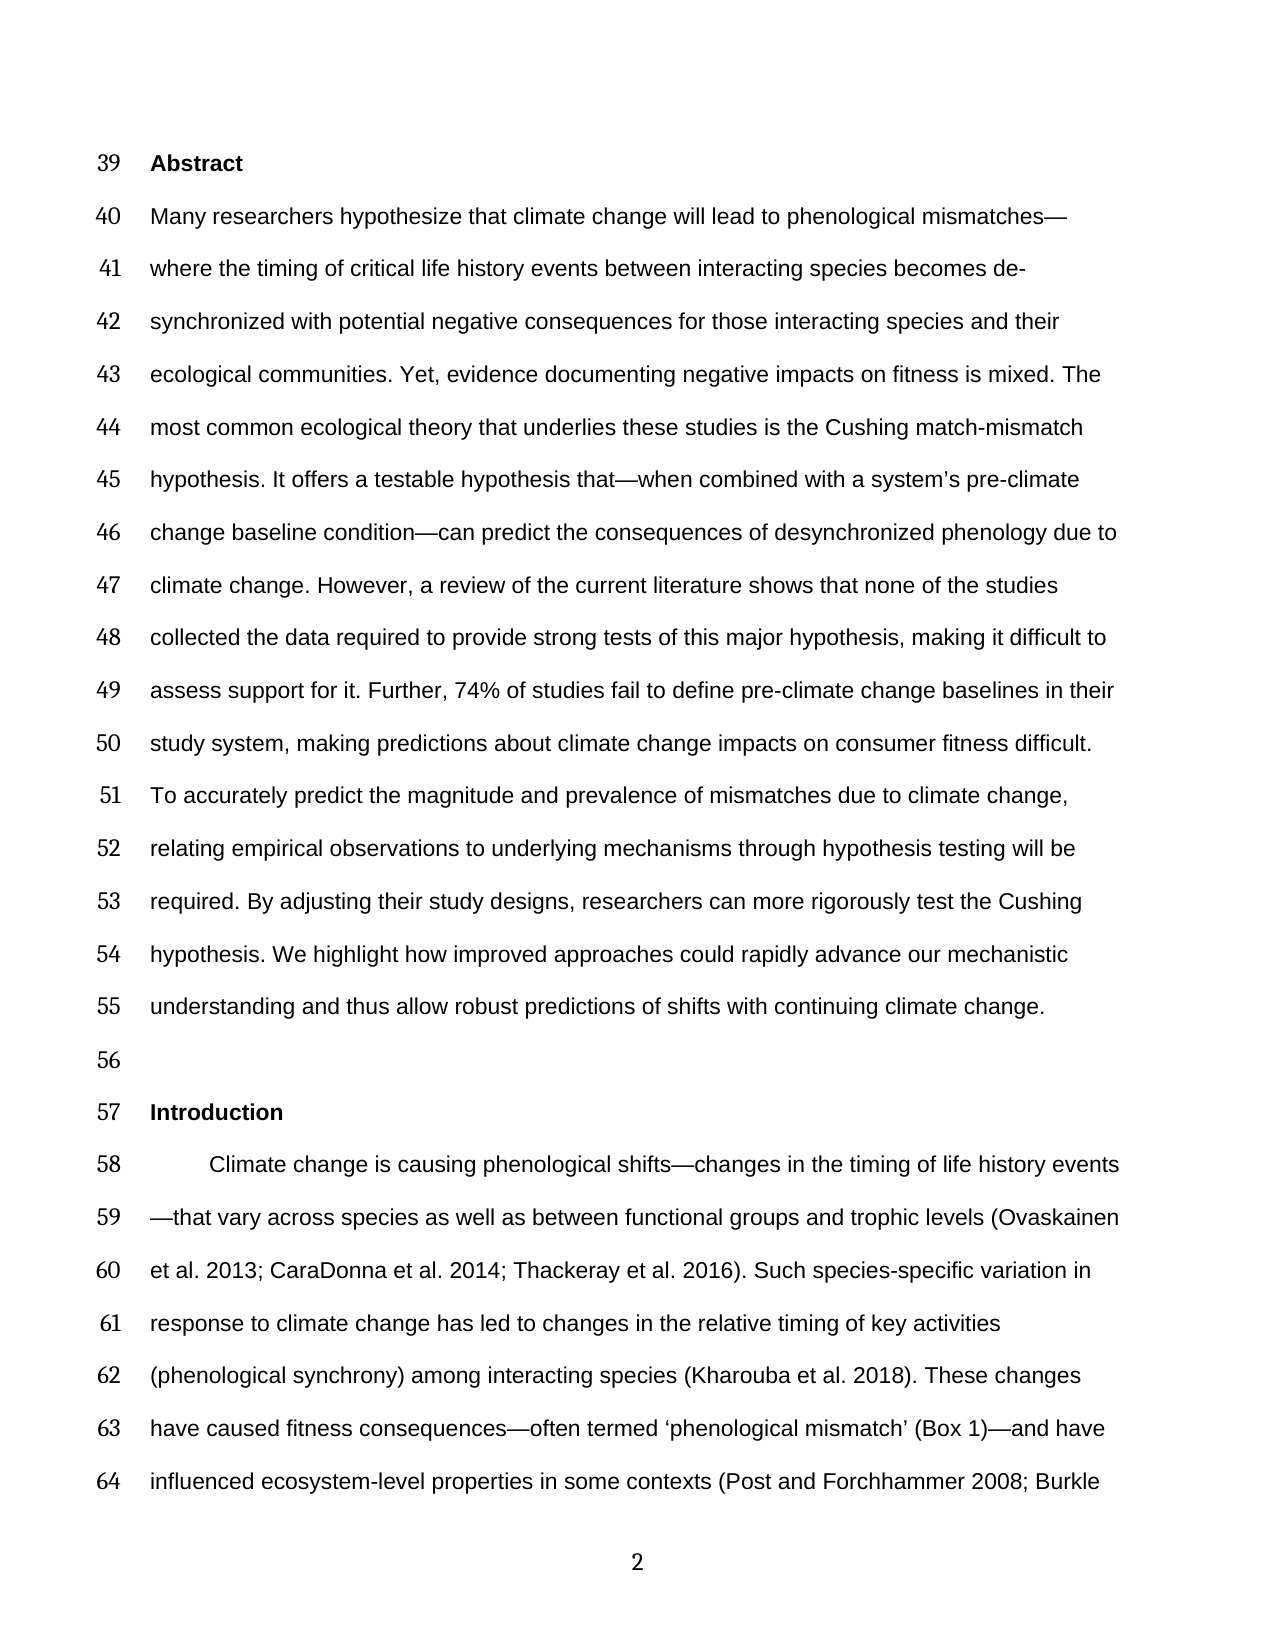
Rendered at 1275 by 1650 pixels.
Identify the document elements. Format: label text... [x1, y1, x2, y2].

text Abstract [150, 150, 1125, 176]
text Introduction [150, 1099, 1125, 1125]
text Many researchers hypothesize that climate change will lead to phenological mismatches—where the timing of critical life history events between interacting species becomes de-synchronized with potential negative consequences for those interacting species and their ecological communities. Yet, evidence documenting negative impacts on fitness is mixed. The most common ecological theory that underlies these studies is the Cushing match-mismatch hypothesis. It offers a testable hypothesis that—when combined with a system’s pre-climate change baseline condition—can predict the consequences of desynchronized phenology due to climate change. However, a review of the current literature shows that none of the studies collected the data required to provide strong tests of this major hypothesis, making it difficult to assess support for it. Further, 74% of studies fail to define pre-climate change baselines in their study system, making predictions about climate change impacts on consumer fitness difficult. To accurately predict the magnitude and prevalence of mismatches due to climate change, relating empirical observations to underlying mechanisms through hypothesis testing will be required. By adjusting their study designs, researchers can more rigorously test the Cushing hypothesis. We highlight how improved approaches could rapidly advance our mechanistic understanding and thus allow robust predictions of shifts with continuing climate change. [150, 203, 1125, 1020]
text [150, 1151, 1125, 1494]
